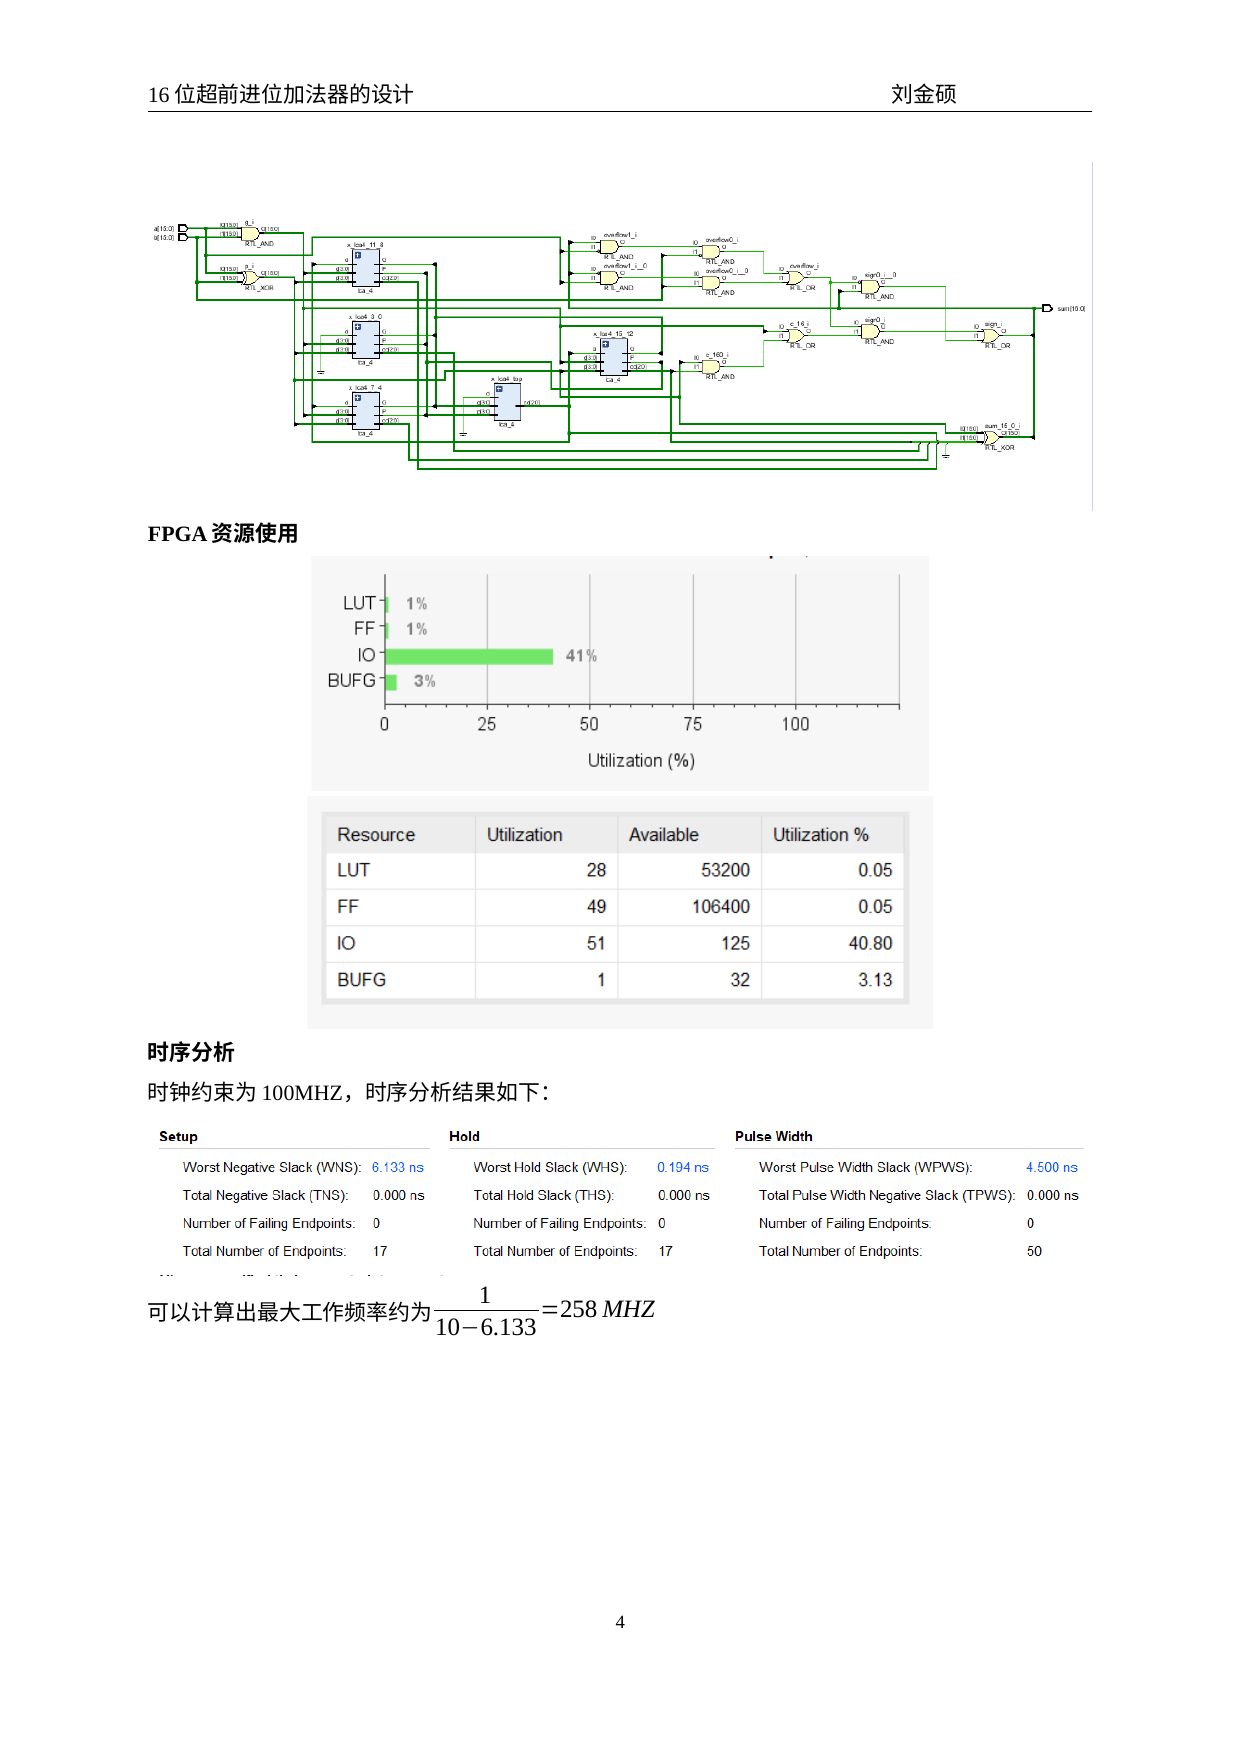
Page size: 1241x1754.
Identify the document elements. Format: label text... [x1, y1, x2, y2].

picture [147, 162, 1093, 511]
picture [311, 556, 929, 791]
text 可以计算出最大工作频率约为 [148, 1282, 1092, 1341]
picture [147, 1114, 1093, 1276]
picture [307, 796, 934, 1029]
text 时钟约束为100MHZ，时序分析结果如下： [148, 1075, 1092, 1107]
text 时序分析 [148, 1035, 1092, 1067]
text FPGA资源使用 [148, 516, 1092, 548]
